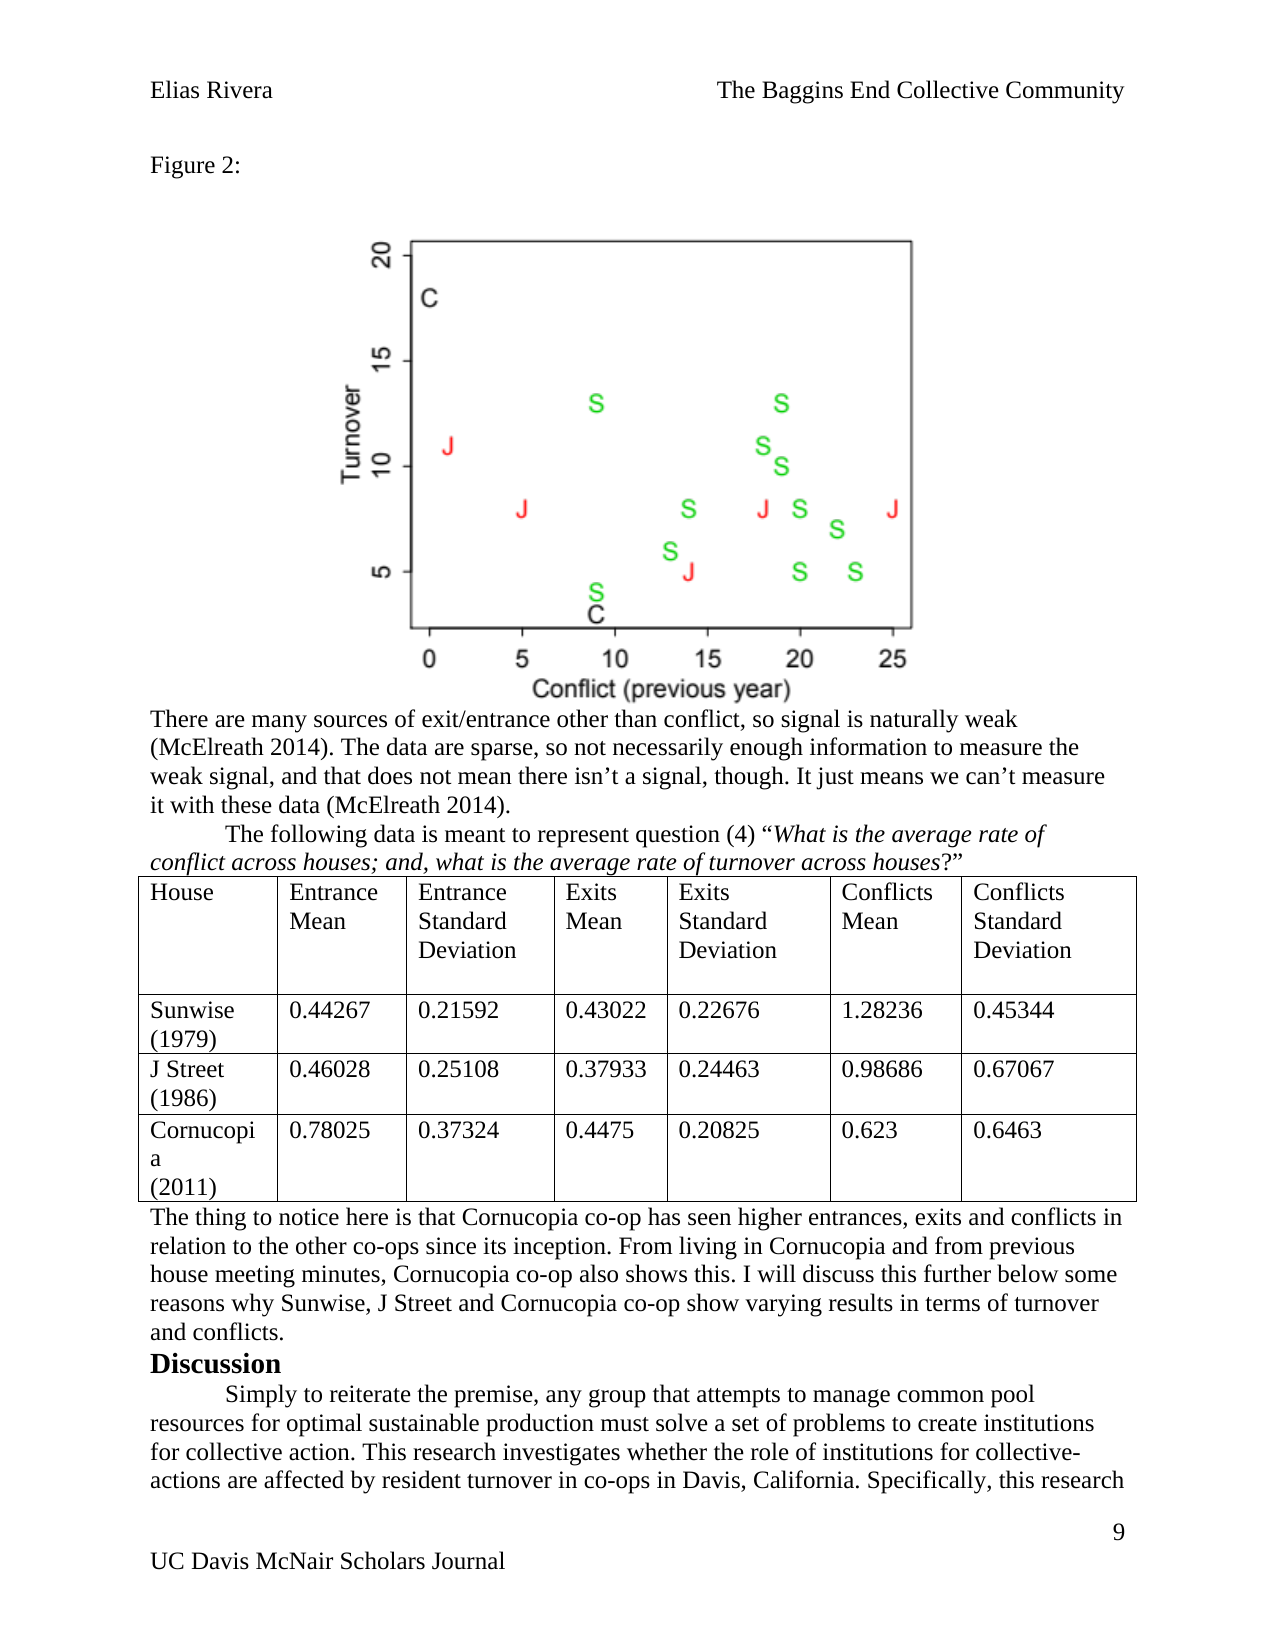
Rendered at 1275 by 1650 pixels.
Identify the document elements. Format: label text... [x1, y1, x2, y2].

table_cell 0.78025 [278, 1115, 406, 1201]
table_header Exits Standard Deviation [668, 877, 830, 994]
table_cell 0.43022 [555, 995, 667, 1053]
text There are many sources of exit/entrance other than conflict, so signal is naturally weak (McElreath 2014). The data are sparse, so not necessarily enough information to measure the weak signal, and that does not mean there isn’t a signal, though. It just means we can’t measure it with these data (McElreath 2014). [150, 704, 1125, 819]
table_header Exits Mean [555, 877, 667, 994]
table_cell Sunwise (1979) [139, 995, 277, 1053]
table_cell 0.22676 [668, 995, 830, 1053]
table_header Entrance Mean [278, 877, 406, 994]
table_cell 0.45344 [962, 995, 1136, 1053]
table_cell 0.25108 [407, 1054, 554, 1114]
table_cell 0.21592 [407, 995, 554, 1053]
table_cell 0.46028 [278, 1054, 406, 1114]
table_header Conflicts Mean [831, 877, 961, 994]
table_cell 0.37324 [407, 1115, 554, 1201]
text The following data is meant to represent question (4) “What is the average rate of conflict across houses; and, what is the average rate of turnover across houses?” [150, 819, 1125, 876]
table_cell J Street (1986) [139, 1054, 277, 1114]
text Discussion [150, 1346, 1125, 1379]
table_cell 1.28236 [831, 995, 961, 1053]
table_cell 0.20825 [668, 1115, 830, 1201]
text The thing to notice here is that Cornucopia co-op has seen higher entrances, exits and conflicts in relation to the other co-ops since its inception. From living in Cornucopia and from previous house meeting minutes, Cornucopia co-op also shows this. I will discuss this further below some reasons why Sunwise, J Street and Cornucopia co-op show varying results in terms of turnover and conflicts. [150, 1202, 1125, 1346]
table_cell 0.6463 [962, 1115, 1136, 1201]
table_header Entrance Standard Deviation [407, 877, 554, 994]
table_cell 0.37933 [555, 1054, 667, 1114]
table_cell 0.4475 [555, 1115, 667, 1201]
table_cell 0.24463 [668, 1054, 830, 1114]
table_cell 0.44267 [278, 995, 406, 1053]
table_header House [139, 877, 277, 994]
table_cell 0.623 [831, 1115, 961, 1201]
table_header Conflicts Standard Deviation [962, 877, 1136, 994]
table_cell Cornucopia (2011) [139, 1115, 277, 1201]
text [150, 1379, 1125, 1494]
table_cell 0.67067 [962, 1054, 1136, 1114]
text Figure 2: [150, 150, 1125, 179]
table_cell 0.98686 [831, 1054, 961, 1114]
